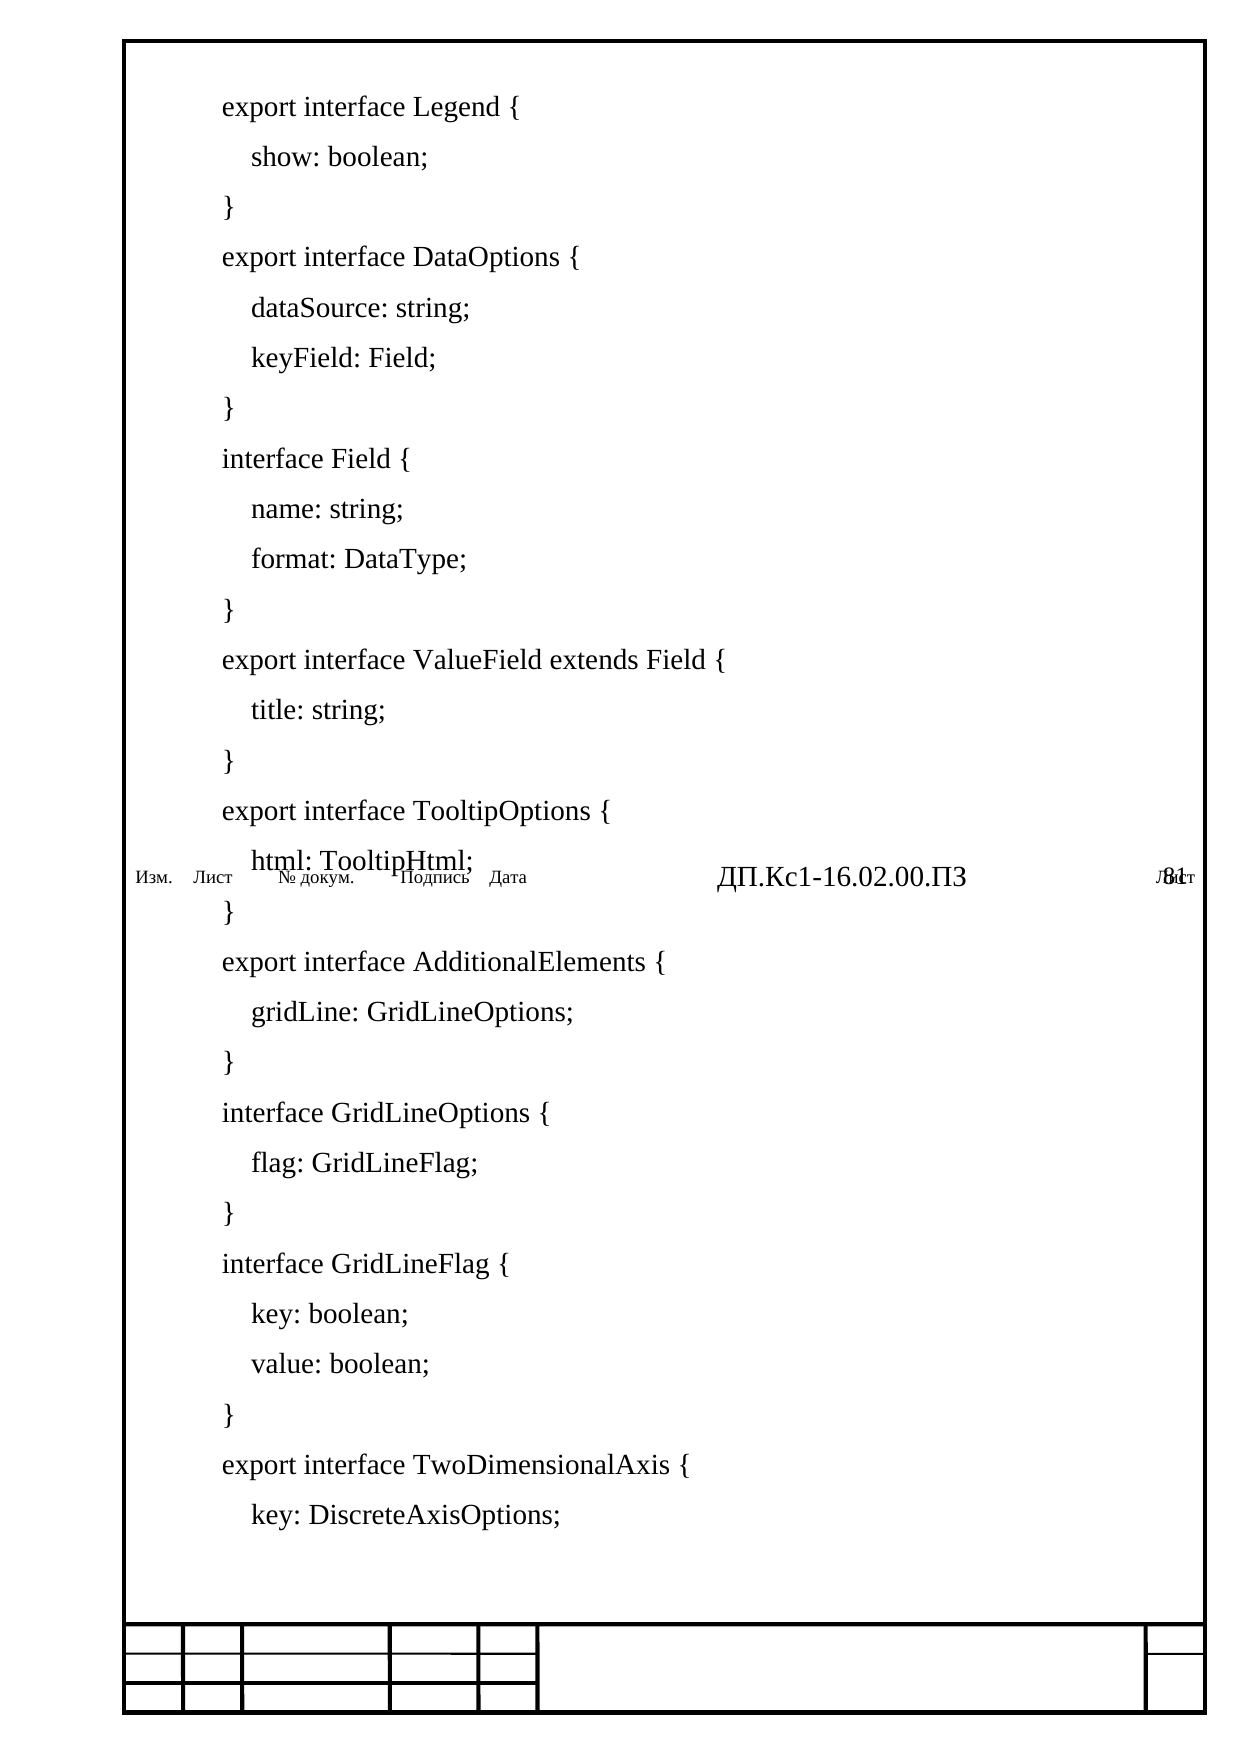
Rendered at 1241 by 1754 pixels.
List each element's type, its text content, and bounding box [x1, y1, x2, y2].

text flag: GridLineFlag; [148, 1145, 1181, 1179]
text export interface ValueField extends Field { [148, 642, 1181, 676]
text title: string; [148, 692, 1181, 726]
text export interface TooltipOptions { [148, 793, 1181, 827]
text } [148, 894, 1181, 927]
text export interface DataOptions { [148, 239, 1181, 273]
text format: DataType; [148, 541, 1181, 575]
text } [148, 391, 1181, 424]
text interface GridLineFlag { [148, 1246, 1181, 1279]
text export interface Legend { [148, 89, 1181, 122]
text } [148, 592, 1181, 625]
text interface Field { [148, 441, 1181, 474]
text name: string; [148, 491, 1181, 525]
text gridLine: GridLineOptions; [148, 994, 1181, 1028]
text } [148, 743, 1181, 776]
text } [148, 1044, 1181, 1078]
text dataSource: string; [148, 290, 1181, 323]
text } [148, 189, 1181, 223]
text } [148, 1397, 1181, 1430]
text interface GridLineOptions { [148, 1095, 1181, 1128]
text html: TooltipHtml; [148, 843, 1181, 877]
text key: DiscreteAxisOptions; [148, 1497, 1181, 1531]
text export interface AdditionalElements { [148, 944, 1181, 977]
text value: boolean; [148, 1346, 1181, 1380]
text keyField: Field; [148, 340, 1181, 374]
text key: boolean; [148, 1296, 1181, 1330]
text export interface TwoDimensionalAxis { [148, 1447, 1181, 1481]
text } [148, 1196, 1181, 1229]
text show: boolean; [148, 139, 1181, 172]
